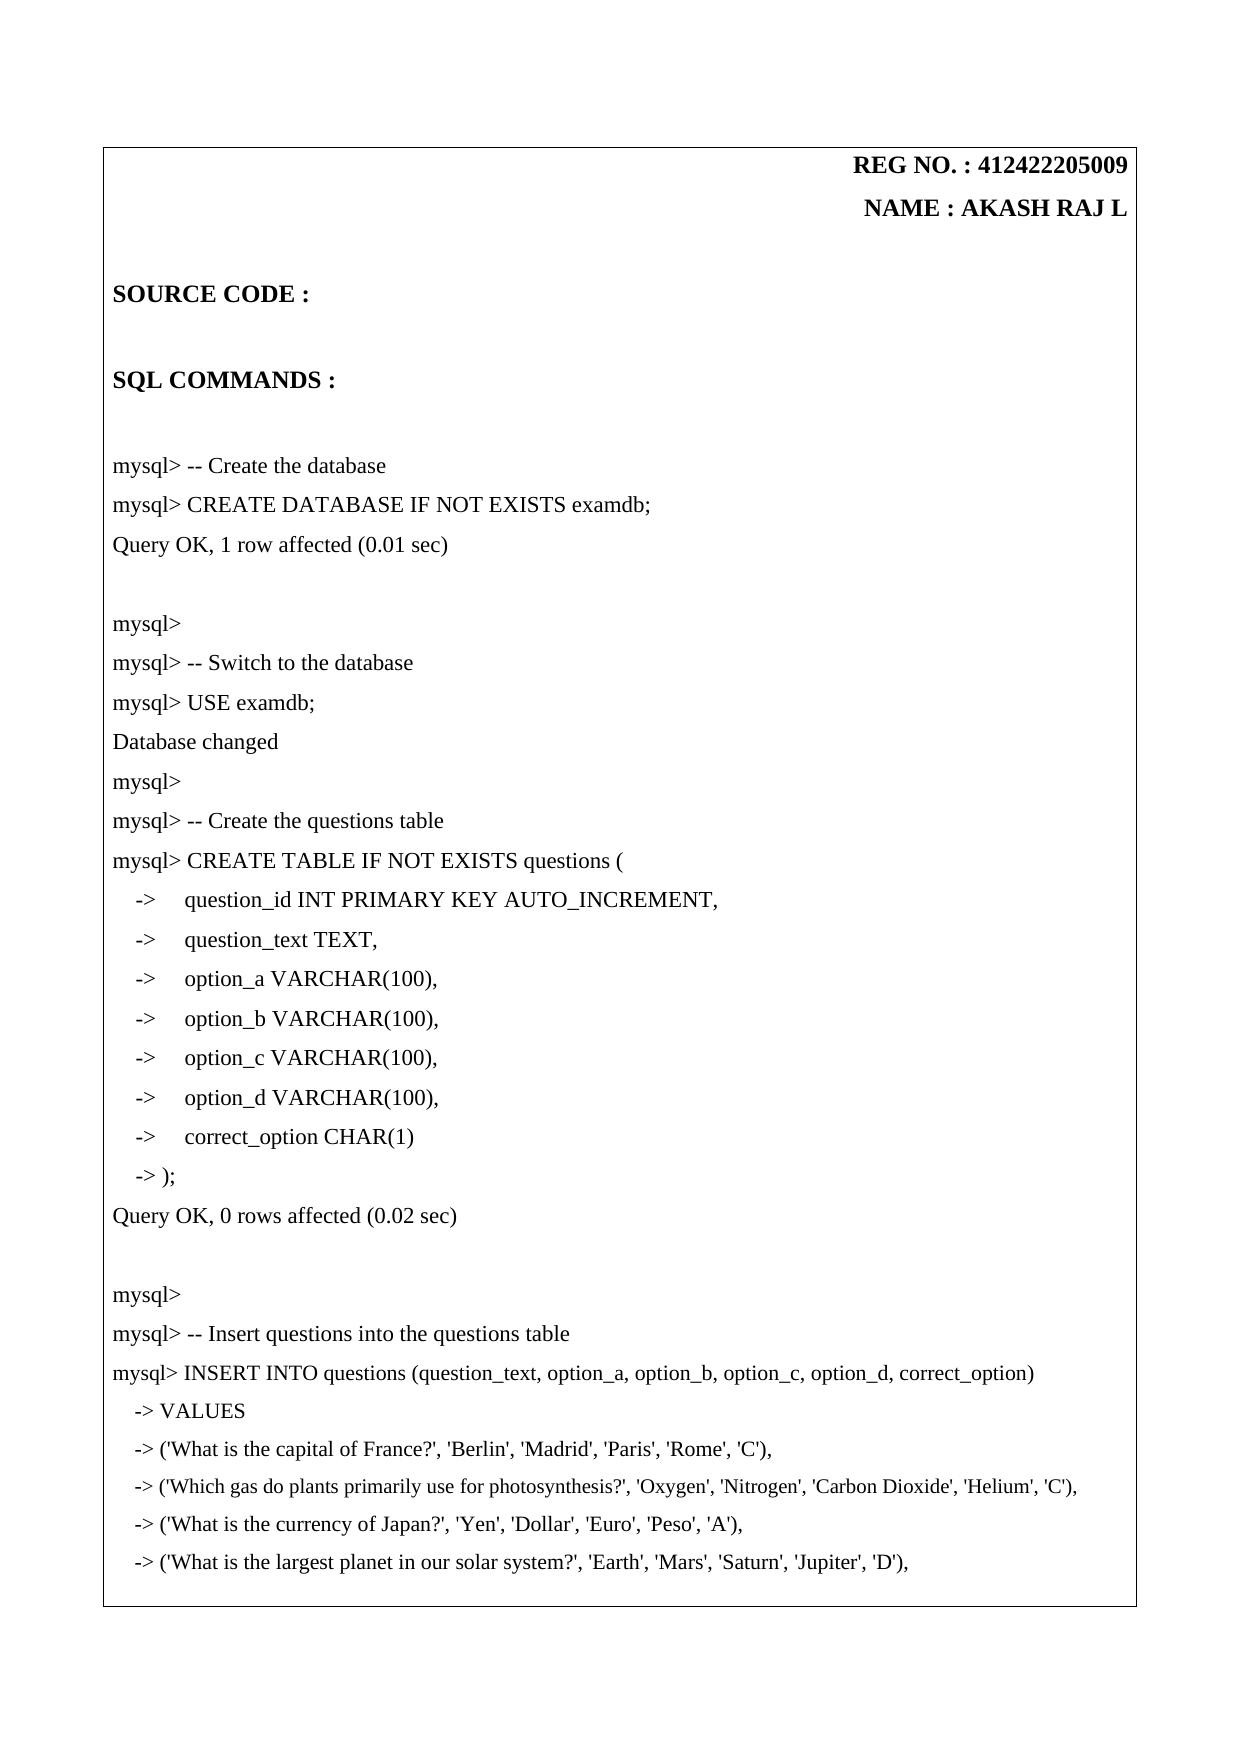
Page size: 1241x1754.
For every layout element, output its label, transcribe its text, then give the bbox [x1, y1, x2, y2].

text -> ('Which gas do plants primarily use for photosynthesis?', 'Oxygen', 'Nitrogen', 'Carbon Dioxide', 'Helium', 'C'), [112, 1473, 1128, 1498]
text Query OK, 1 row affected (0.01 sec) [112, 531, 1128, 557]
text -> option_c VARCHAR(100), [112, 1044, 1128, 1070]
text -> ('What is the largest planet in our solar system?', 'Earth', 'Mars', 'Saturn', 'Jupiter', 'D'), [112, 1549, 1128, 1574]
text -> question_id INT PRIMARY KEY AUTO_INCREMENT, [112, 886, 1128, 912]
text -> ('What is the capital of France?', 'Berlin', 'Madrid', 'Paris', 'Rome', 'C'), [112, 1436, 1128, 1461]
text mysql> -- Create the database [112, 452, 1128, 478]
text SQL COMMANDS : [112, 366, 1128, 394]
text mysql> [112, 610, 1128, 636]
text mysql> CREATE TABLE IF NOT EXISTS questions ( [112, 847, 1128, 873]
text mysql> -- Insert questions into the questions table [112, 1320, 1128, 1347]
text Database changed [112, 728, 1128, 754]
text mysql> INSERT INTO questions (question_text, option_a, option_b, option_c, option_d, correct_option) [112, 1360, 1128, 1385]
text -> VALUES [112, 1398, 1128, 1423]
text mysql> [112, 1281, 1128, 1307]
text -> option_a VARCHAR(100), [112, 965, 1128, 991]
text Query OK, 0 rows affected (0.02 sec) [112, 1202, 1128, 1228]
text mysql> -- Create the questions table [112, 807, 1128, 833]
text -> question_text TEXT, [112, 926, 1128, 952]
text -> option_b VARCHAR(100), [112, 1004, 1128, 1031]
text -> ('What is the currency of Japan?', 'Yen', 'Dollar', 'Euro', 'Peso', 'A'), [112, 1511, 1128, 1536]
text -> option_d VARCHAR(100), [112, 1083, 1128, 1110]
text SOURCE CODE : [112, 279, 1128, 308]
text -> correct_option CHAR(1) [112, 1123, 1128, 1149]
text mysql> USE examdb; [112, 689, 1128, 715]
text -> ); [112, 1162, 1128, 1189]
text mysql> [112, 768, 1128, 794]
text NAME : AKASH RAJ L [112, 193, 1128, 222]
text REG NO. : 412422205009 [112, 150, 1128, 179]
text mysql> -- Switch to the database [112, 649, 1128, 676]
text mysql> CREATE DATABASE IF NOT EXISTS examdb; [112, 491, 1128, 518]
